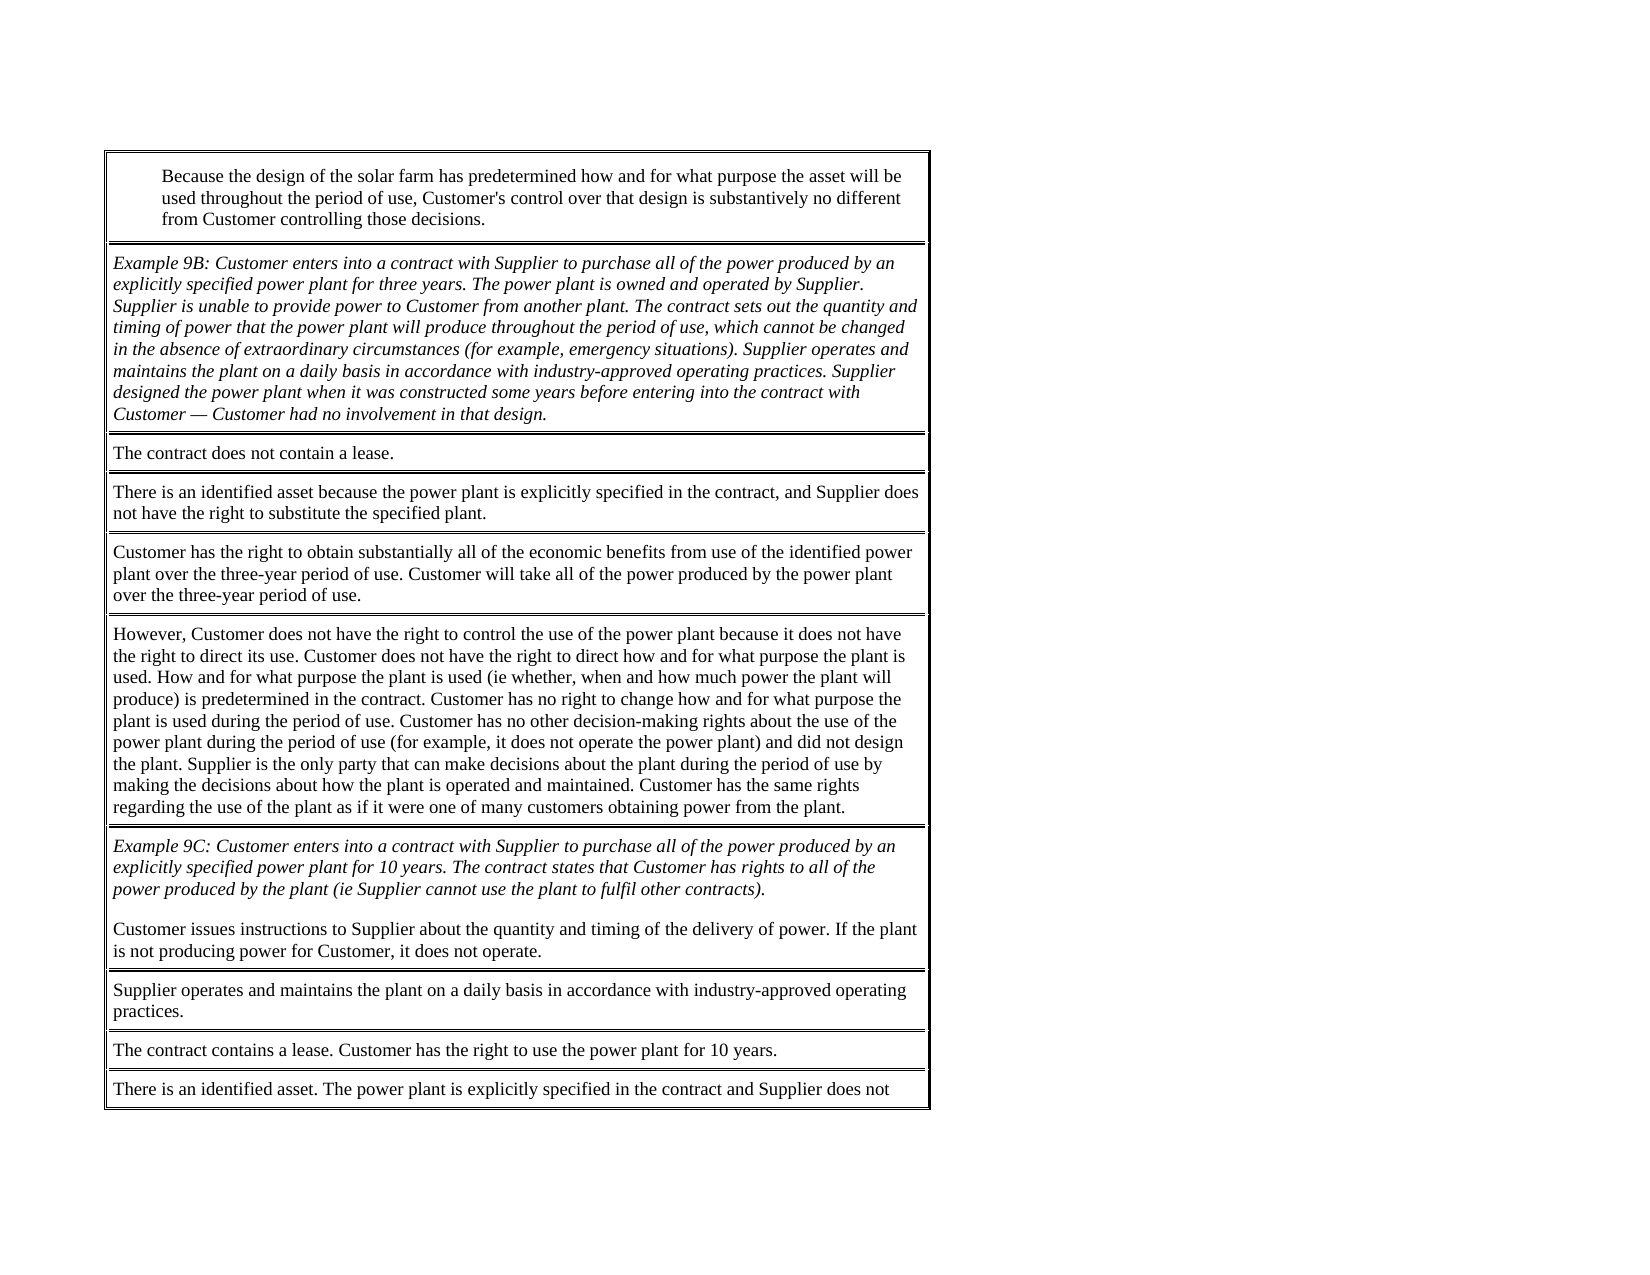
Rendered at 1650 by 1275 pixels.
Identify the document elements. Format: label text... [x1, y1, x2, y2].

table_cell However, Customer does not have the right to control the use of the power plant because it does not have the right to direct its use. Customer does not have the right to direct how and for what purpose the plant is used. How and for what purpose the plant is used (ie whether, when and how much power the plant will produce) is predetermined in the contract. Customer has no right to change how and for what purpose the plant is used during the period of use. Customer has no other decision-making rights about the use of the power plant during the period of use (for example, it does not operate the power plant) and did not design the plant. Supplier is the only party that can make decisions about the plant during the period of use by making the decisions about how the plant is operated and maintained. Customer has the same rights regarding the use of the plant as if it were one of many customers obtaining power from the plant. [107, 613, 928, 824]
table_cell Customer has the right to obtain substantially all of the economic benefits from use of the identified power plant over the three-year period of use. Customer will take all of the power produced by the power plant over the three-year period of use. [107, 531, 928, 613]
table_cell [107, 1068, 928, 1107]
table_cell The contract does not contain a lease. [106, 431, 929, 470]
table_cell Supplier operates and maintains the plant on a daily basis in accordance with industry-approved operating practices. [106, 968, 929, 1029]
table_cell Example 9B: Customer enters into a contract with Supplier to purchase all of the power produced by an explicitly specified power plant for three years. The power plant is owned and operated by Supplier. Supplier is unable to provide power to Customer from another plant. The contract sets out the quantity and timing of power that the power plant will produce throughout the period of use, which cannot be changed in the absence of extraordinary circumstances (for example, emergency situations). Supplier operates and maintains the plant on a daily basis in accordance with industry-approved operating practices. Supplier designed the power plant when it was constructed some years before entering into the contract with Customer — Customer had no involvement in that design. [106, 241, 929, 431]
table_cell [107, 153, 928, 241]
table_cell Example 9C: Customer enters into a contract with Supplier to purchase all of the power produced by an explicitly specified power plant for 10 years. The contract states that Customer has rights to all of the power produced by the plant (ie Supplier cannot use the plant to fulfil other contracts). Customer issues instructions to Supplier about the quantity and timing of the delivery of power. If the plant is not producing power for Customer, it does not operate. [106, 824, 929, 968]
table_cell The contract contains a lease. Customer has the right to use the power plant for 10 years. [107, 1029, 928, 1068]
table_cell There is an identified asset because the power plant is explicitly specified in the contract, and Supplier does not have the right to substitute the specified plant. [106, 470, 929, 531]
